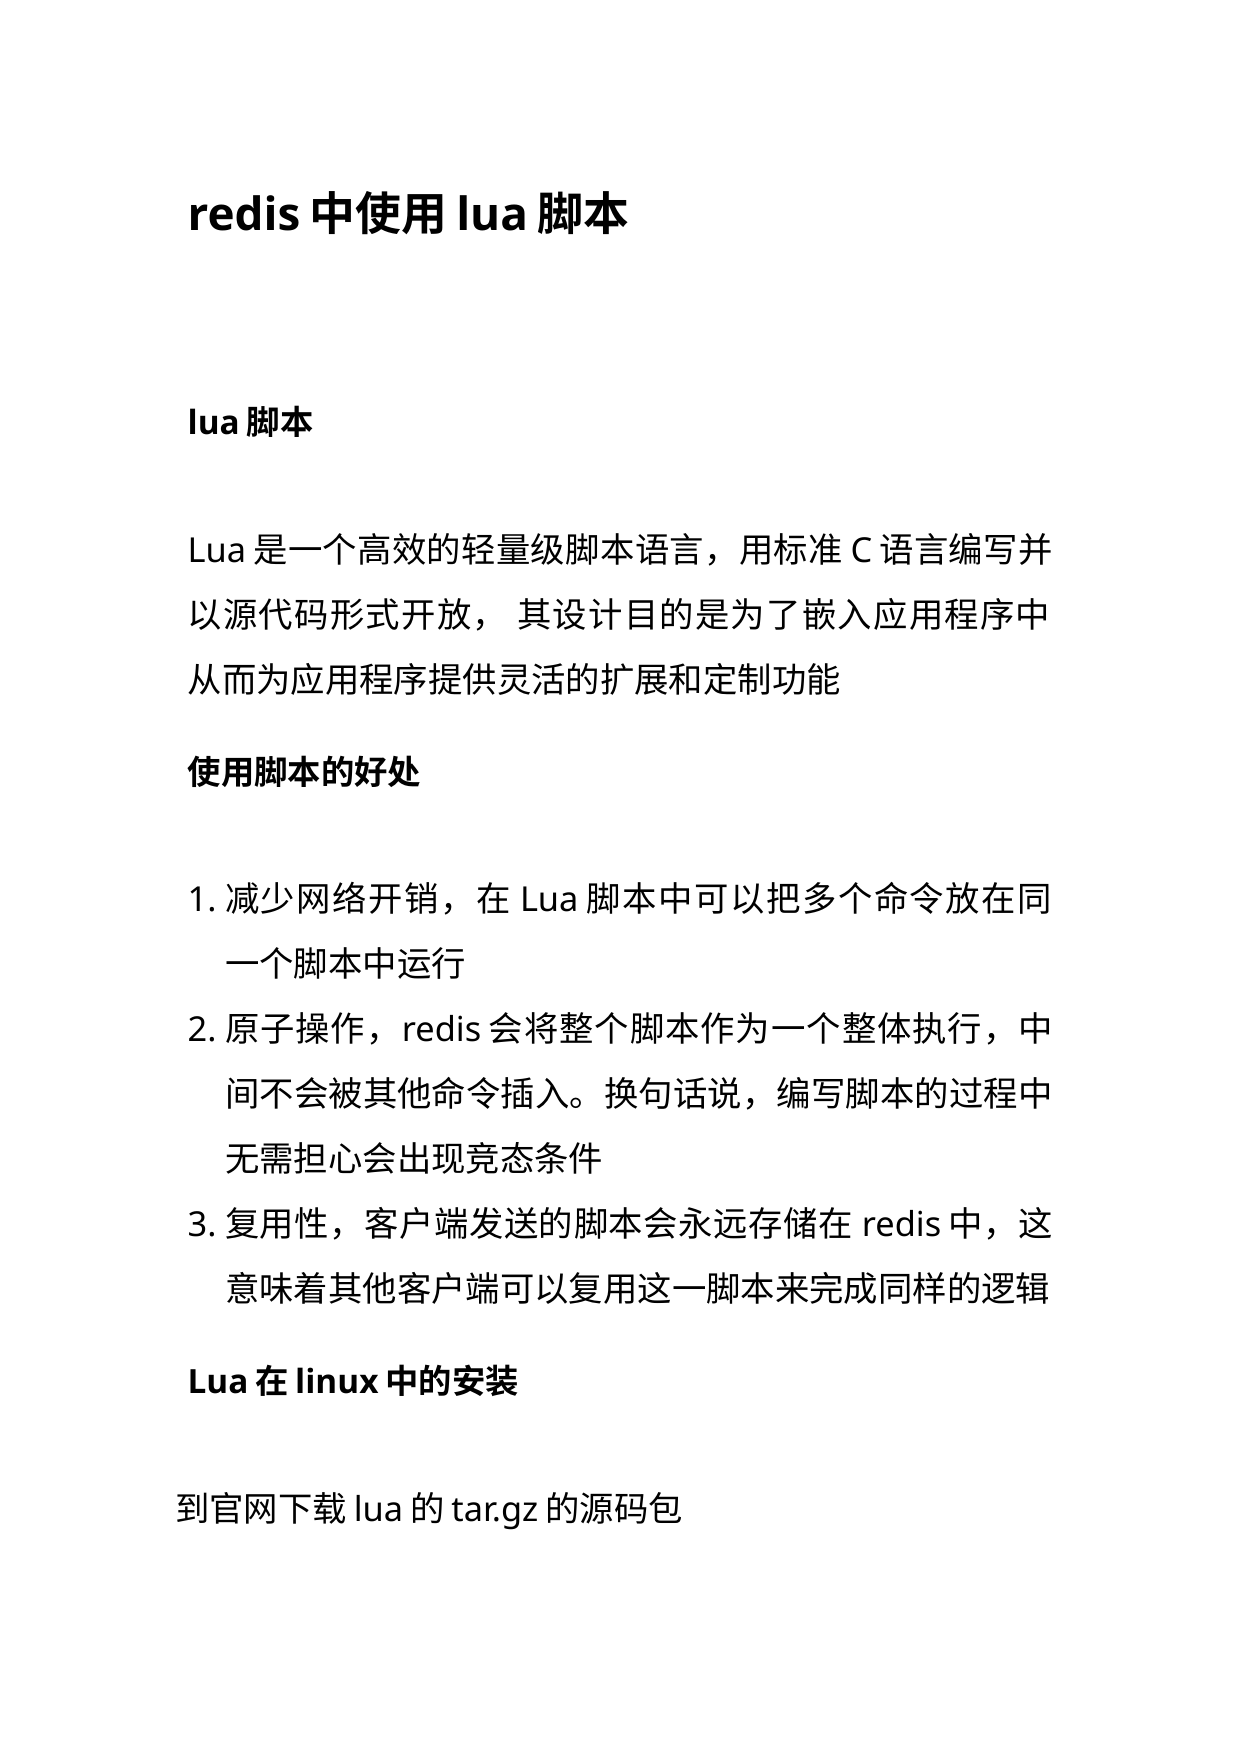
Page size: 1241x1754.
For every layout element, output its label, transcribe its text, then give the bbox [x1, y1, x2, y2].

text Lua是一个高效的轻量级脚本语言，用标准C语言编写并以源代码形式开放， 其设计目的是为了嵌入应用程序中，从而为应用程序提供灵活的扩展和定制功能 [187, 515, 1053, 710]
subtitle redis中使用lua脚本 [187, 162, 1053, 259]
list 原子操作，redis会将整个脚本作为一个整体执行，中间不会被其他命令插入。换句话说，编写脚本的过程中无需担心会出现竞态条件 [187, 994, 1053, 1189]
list 减少网络开销，在Lua脚本中可以把多个命令放在同一个脚本中运行 [187, 864, 1053, 994]
subtitle lua脚本 [187, 388, 1053, 453]
list 复用性，客户端发送的脚本会永远存储在redis中，这意味着其他客户端可以复用这一脚本来完成同样的逻辑 [187, 1189, 1053, 1319]
text 到官网下载lua的tar.gz的源码包 [175, 1474, 1053, 1539]
subtitle Lua在linux中的安装 [187, 1346, 1053, 1411]
subtitle 使用脚本的好处 [187, 737, 1053, 802]
